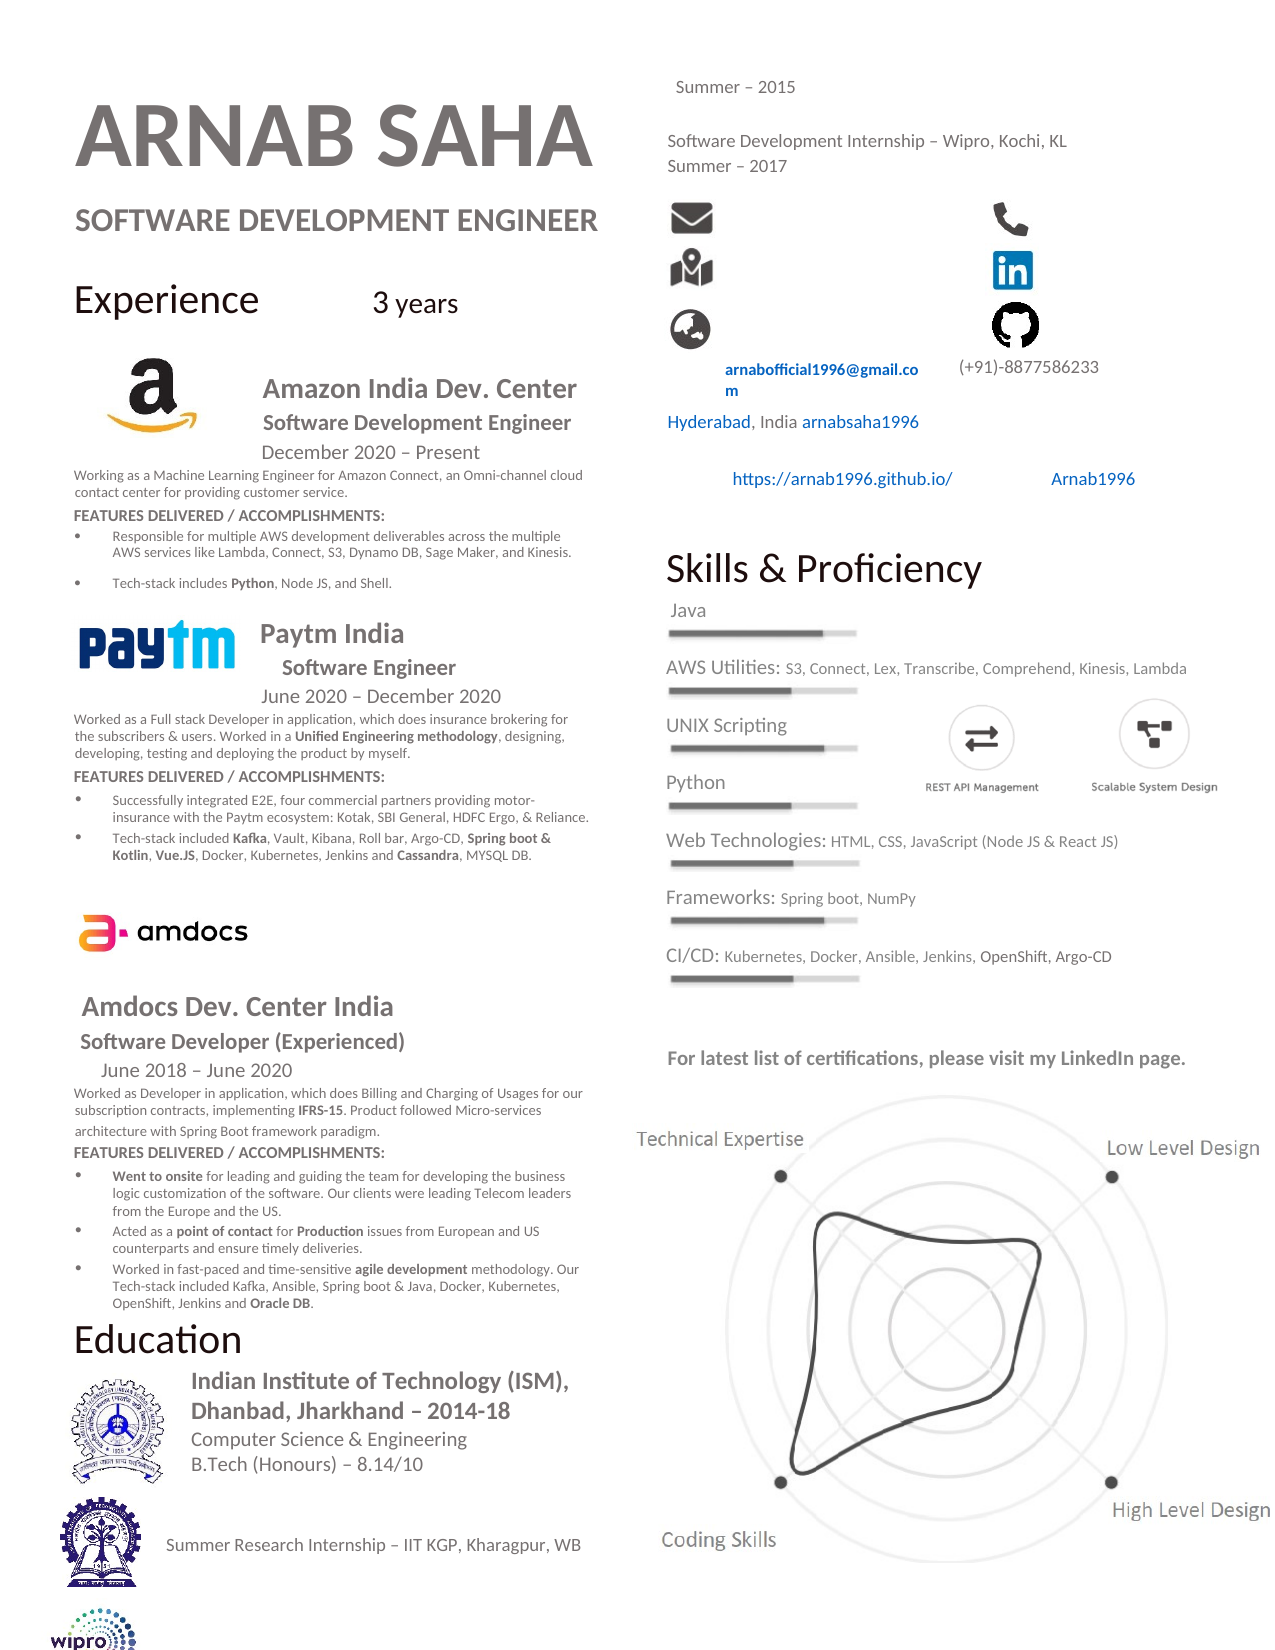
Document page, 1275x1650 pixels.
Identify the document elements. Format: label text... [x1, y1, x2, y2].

text Software Engineer [97, 653, 608, 681]
text December 2020 – Present [75, 439, 629, 465]
picture [667, 911, 880, 931]
picture [75, 884, 248, 981]
picture [665, 681, 880, 700]
list Tech-stack included Kafka, Ansible, Spring boot & Java, Docker, Kubernetes, OpenShift, Jenkins and Oracle DB. [112, 1278, 590, 1312]
text Frameworks: Spring boot, NumPy [666, 884, 1200, 910]
list Acted as a point of contact for Production issues from European and US counterparts and ensure timely deliveries. [75, 1220, 590, 1258]
text Software Development Internship – Wipro, Kochi, KL [667, 129, 1200, 152]
text Python [666, 769, 918, 795]
text Summer Research Internship – IIT KGP, Kharagpur, WB [141, 1533, 608, 1556]
text June 2020 – December 2020 [75, 683, 608, 709]
list Went to onsite for leading and guiding the team for developing the business logic customization of the software. Our clients were leading Telecom leaders from the Europe and the US. [75, 1165, 590, 1220]
picture [664, 309, 716, 353]
text UNIX Scripting [666, 712, 918, 737]
text Worked as a Full stack Developer in application, which does insurance brokering for the subscribers & users. Worked in a Unified Engineering methodology, designing, developing, testing and deploying the product by myself. [73, 711, 590, 762]
text Working as a Machine Learning Engineer for Amazon Connect, an Omni-channel cloud contact center for providing customer service. [73, 467, 590, 501]
text Summer – 2015 [667, 75, 1200, 98]
text Indian Institute of Technology (ISM), Dhanbad, Jharkhand – 2014-18 [75, 1365, 608, 1426]
text Hyderabad, India arnabsaha1996 [667, 411, 1200, 433]
picture [667, 199, 719, 238]
subtitle Experience 3 years [73, 273, 608, 323]
picture [992, 301, 1039, 348]
picture [990, 199, 1033, 242]
text Computer Science & Engineering [172, 1426, 608, 1451]
picture [63, 1373, 172, 1488]
text Java [666, 597, 1200, 622]
picture [667, 969, 882, 988]
picture [665, 624, 879, 644]
text https://arnab1996.github.io/ Arnab1996 [667, 467, 1200, 490]
text CI/CD: Kubernetes, Docker, Ansible, Jenkins, OpenShift, Argo-CD [666, 942, 1200, 968]
text SOFTWARE DEVELOPMENT ENGINEER [75, 198, 608, 239]
text Software Developer (Experienced) [75, 1027, 608, 1055]
picture [985, 243, 1039, 296]
picture [658, 246, 722, 293]
text Paytm India [241, 615, 577, 650]
picture [75, 352, 227, 437]
text Software Development Engineer [227, 408, 572, 436]
text (+91)-8877586233 [667, 356, 1200, 378]
list Tech-stack included Kafka, Vault, Kibana, Roll bar, Argo-CD, Spring boot & Kotlin, Vue.JS, Docker, Kubernetes, Jenkins and Cassandra, MYSQL DB. [75, 827, 590, 987]
list Successfully integrated E2E, four commercial partners providing motor-insurance with the Paytm ecosystem: Kotak, SBI General, HDFC Ergo, & Reliance. [75, 789, 590, 827]
text For latest list of certifications, please visit my LinkedIn page. [667, 1045, 1200, 1070]
text FEATURES DELIVERED / ACCOMPLISHMENTS: [73, 505, 608, 526]
text Amazon India Dev. Center [227, 370, 577, 406]
text B.Tech (Honours) – 8.14/10 [172, 1451, 608, 1477]
picture [918, 691, 1221, 808]
text AWS Utilities: S3, Connect, Lex, Transcribe, Comprehend, Kinesis, Lambda [666, 654, 1200, 680]
text Worked as Developer in application, which does Billing and Charging of Usages for our subscription contracts, implementing IFRS-15. Product followed Micro-services architecture with Spring Boot framework paradigm. [73, 1084, 590, 1141]
text June 2018 – June 2020 [96, 1057, 624, 1082]
text FEATURES DELIVERED / ACCOMPLISHMENTS: [73, 767, 608, 787]
subtitle Skills & Proficiency [666, 542, 1200, 593]
picture [41, 1598, 152, 1650]
picture [60, 1497, 141, 1587]
list Worked in fast-paced and time-sensitive agile development methodology. Our [75, 1258, 590, 1278]
list Tech-stack includes Python, Node JS, and Shell. [75, 562, 590, 596]
subtitle Amdocs Dev. Center India [75, 988, 608, 1024]
text ARNAB SAHA [75, 75, 608, 189]
text Web Technologies: HTML, CSS, JavaScript (Node JS & React JS) [666, 827, 1200, 852]
text Education [73, 1314, 590, 1363]
table_header arnabofficial1996@gmail.com [714, 359, 940, 403]
picture [70, 615, 241, 672]
picture [667, 854, 882, 872]
text FEATURES DELIVERED / ACCOMPLISHMENTS: [73, 1143, 608, 1163]
picture [667, 739, 880, 759]
picture [632, 1092, 1275, 1563]
list Responsible for multiple AWS development deliverables across the multiple AWS services like Lambda, Connect, S3, Dynamo DB, Sage Maker, and Kinesis. [75, 527, 590, 562]
text Summer – 2017 [667, 154, 1200, 177]
picture [665, 796, 880, 815]
